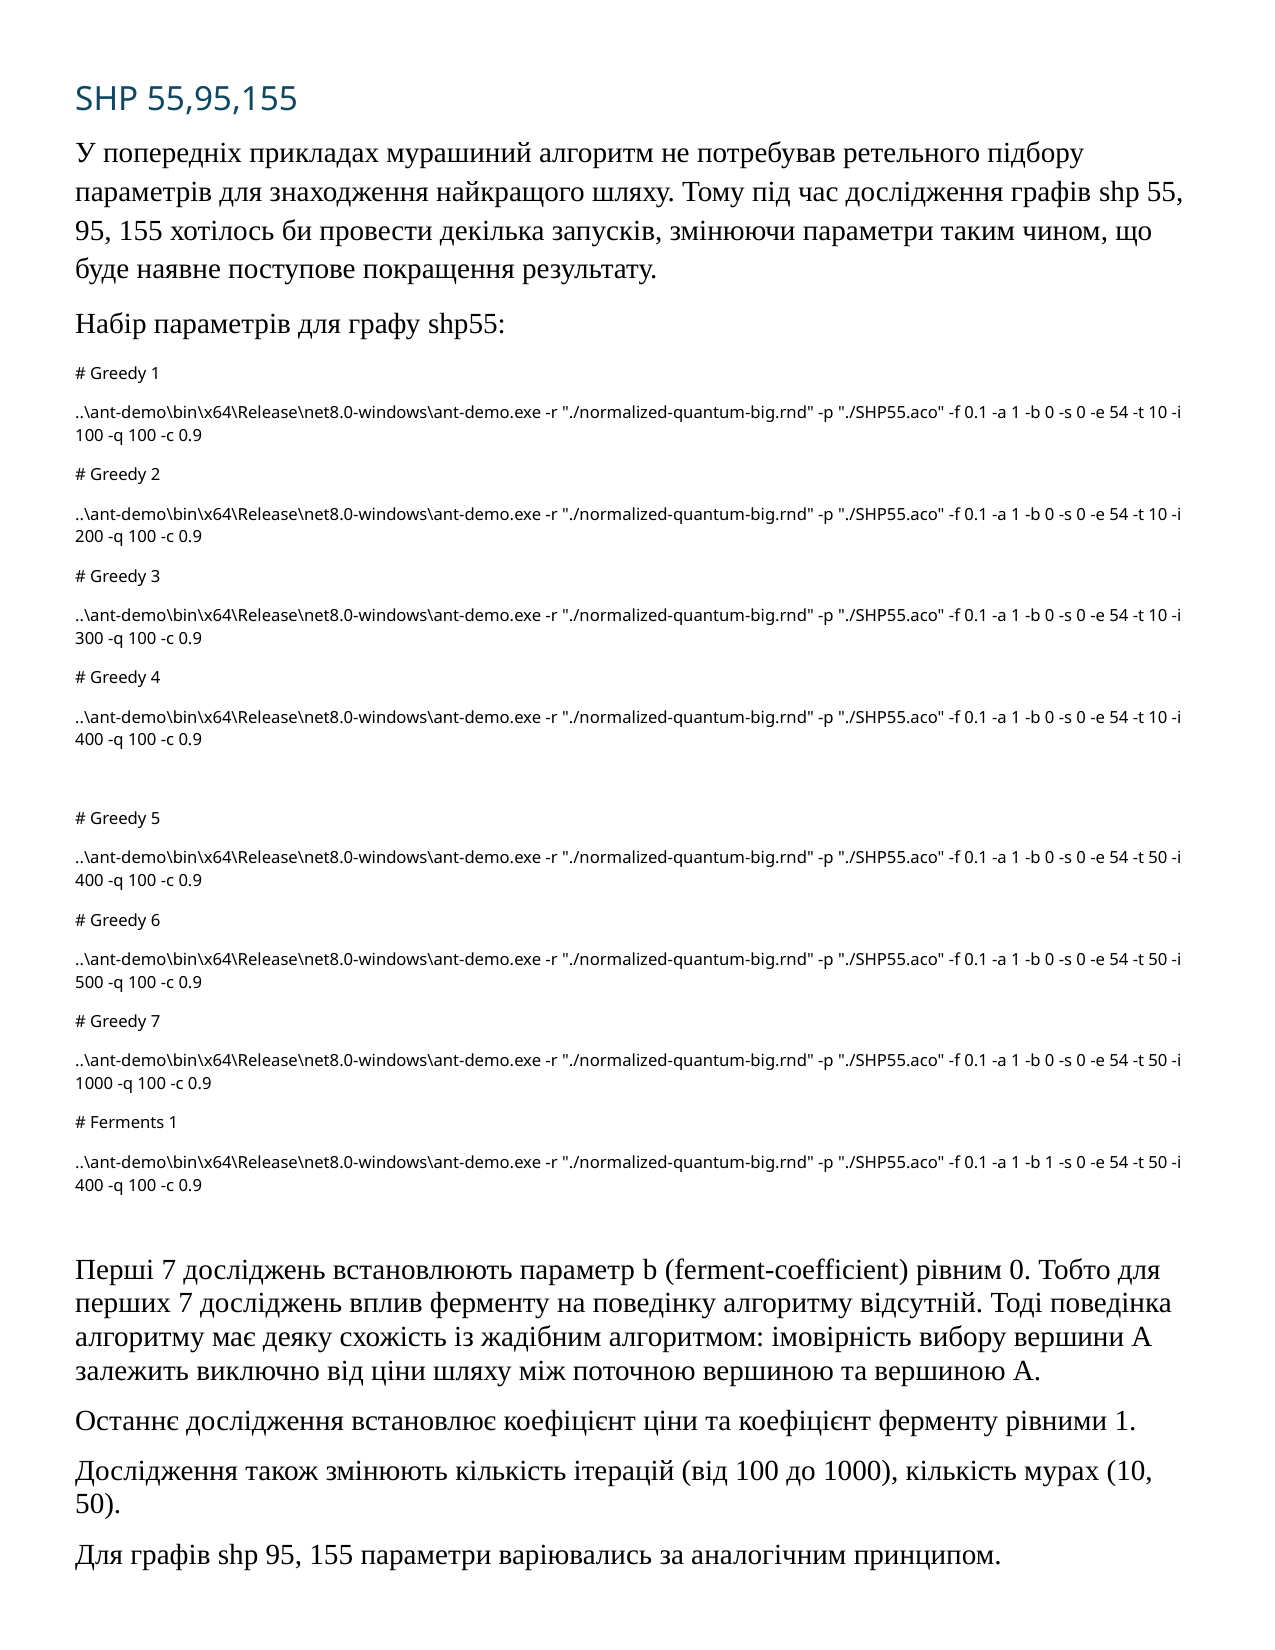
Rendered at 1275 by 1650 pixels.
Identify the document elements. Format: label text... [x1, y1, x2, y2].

subtitle SHP 55,95,155 [75, 75, 1200, 120]
text # Greedy 4 [75, 666, 1200, 689]
text # Greedy 2 [75, 463, 1200, 486]
text # Greedy 6 [75, 908, 1200, 931]
text ..\ant-demo\bin\x64\Release\net8.0-windows\ant-demo.exe -r "./normalized-quantum-big.rnd" -p "./SHP55.aco" -f 0.1 -a 1 -b 0 -s 0 -e 54 -t 50 -i 500 -q 100 -c 0.9 [75, 948, 1200, 993]
text # Greedy 3 [75, 564, 1200, 587]
text Для графів shp 95, 155 параметри варіювались за аналогічним принципом. [75, 1537, 1200, 1570]
text # Greedy 1 [75, 362, 1200, 384]
text ..\ant-demo\bin\x64\Release\net8.0-windows\ant-demo.exe -r "./normalized-quantum-big.rnd" -p "./SHP55.aco" -f 0.1 -a 1 -b 0 -s 0 -e 54 -t 10 -i 200 -q 100 -c 0.9 [75, 502, 1200, 548]
text ..\ant-demo\bin\x64\Release\net8.0-windows\ant-demo.exe -r "./normalized-quantum-big.rnd" -p "./SHP55.aco" -f 0.1 -a 1 -b 1 -s 0 -e 54 -t 50 -i 400 -q 100 -c 0.9 [75, 1151, 1200, 1196]
text ..\ant-demo\bin\x64\Release\net8.0-windows\ant-demo.exe -r "./normalized-quantum-big.rnd" -p "./SHP55.aco" -f 0.1 -a 1 -b 0 -s 0 -e 54 -t 50 -i 1000 -q 100 -c 0.9 [75, 1049, 1200, 1094]
text # Greedy 7 [75, 1010, 1200, 1032]
text Останнє дослідження встановлює коефіцієнт ціни та коефіцієнт ферменту рівними 1. [75, 1403, 1200, 1436]
text ..\ant-demo\bin\x64\Release\net8.0-windows\ant-demo.exe -r "./normalized-quantum-big.rnd" -p "./SHP55.aco" -f 0.1 -a 1 -b 0 -s 0 -e 54 -t 10 -i 300 -q 100 -c 0.9 [75, 604, 1200, 649]
text У попередніх прикладах мурашиний алгоритм не потребував ретельного підбору параметрів для знаходження найкращого шляху. Тому під час дослідження графів shp 55, 95, 155 хотілось би провести декілька запусків, змінюючи параметри таким чином, що буде наявне поступове покращення результату. [75, 136, 1200, 285]
text ..\ant-demo\bin\x64\Release\net8.0-windows\ant-demo.exe -r "./normalized-quantum-big.rnd" -p "./SHP55.aco" -f 0.1 -a 1 -b 0 -s 0 -e 54 -t 50 -i 400 -q 100 -c 0.9 [75, 846, 1200, 892]
text # Greedy 5 [75, 807, 1200, 829]
text Перші 7 досліджень встановлюють параметр b (ferment-coefficient) рівним 0. Тобто для перших 7 досліджень вплив ферменту на поведінку алгоритму відсутній. Тоді поведінка алгоритму має деяку схожість із жадібним алгоритмом: імовірність вибору вершини А залежить виключно від ціни шляху між поточною вершиною та вершиною А. [75, 1252, 1200, 1386]
text Дослідження також змінюють кількість ітерацій (від 100 до 1000), кількість мурах (10, 50). [75, 1453, 1200, 1520]
text # Ferments 1 [75, 1111, 1200, 1134]
text ..\ant-demo\bin\x64\Release\net8.0-windows\ant-demo.exe -r "./normalized-quantum-big.rnd" -p "./SHP55.aco" -f 0.1 -a 1 -b 0 -s 0 -e 54 -t 10 -i 100 -q 100 -c 0.9 [75, 401, 1200, 446]
text Набір параметрів для графу shp55: [75, 306, 1200, 340]
text ..\ant-demo\bin\x64\Release\net8.0-windows\ant-demo.exe -r "./normalized-quantum-big.rnd" -p "./SHP55.aco" -f 0.1 -a 1 -b 0 -s 0 -e 54 -t 10 -i 400 -q 100 -c 0.9 [75, 705, 1200, 751]
